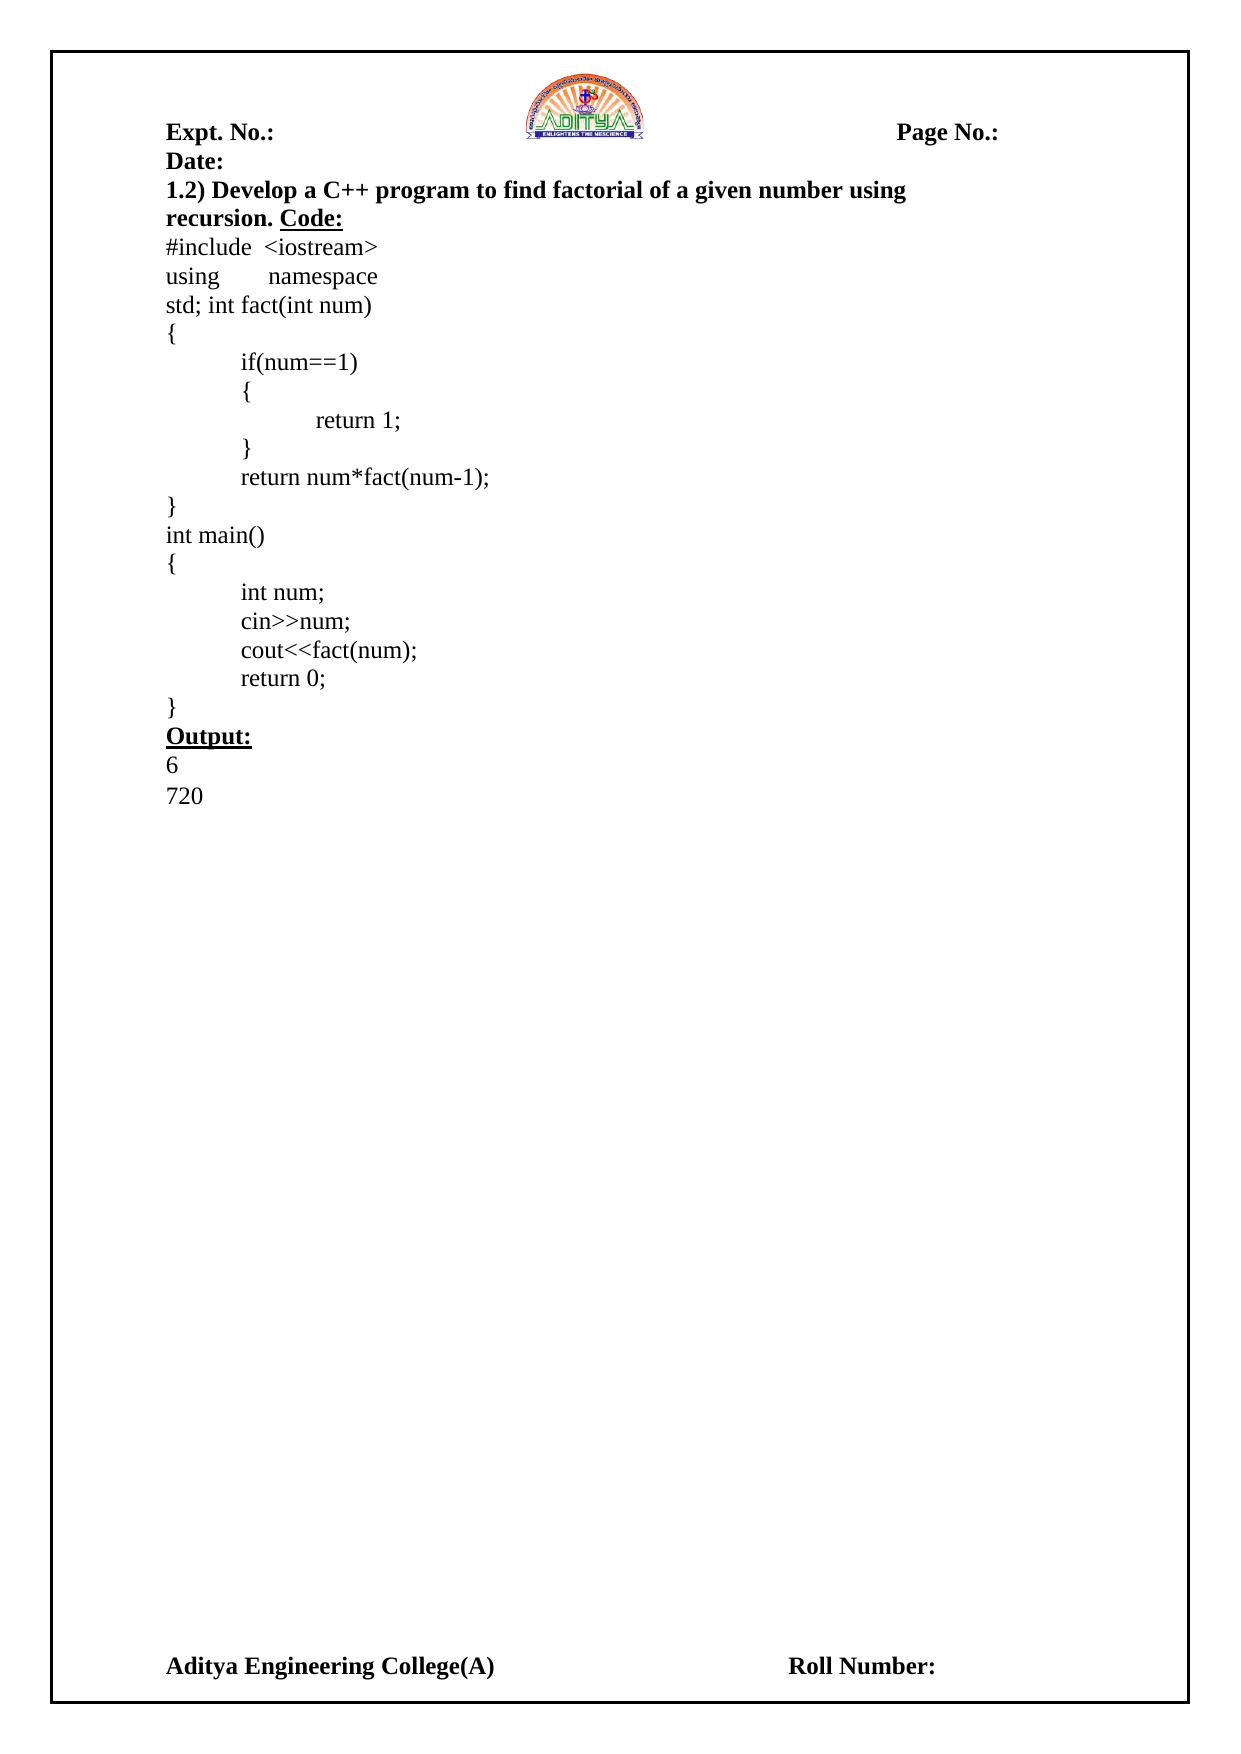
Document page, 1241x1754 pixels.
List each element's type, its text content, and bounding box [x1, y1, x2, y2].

text return 1; [316, 405, 1161, 433]
text int num; cin>>num; cout<<fact(num); return 0; [241, 577, 419, 692]
picture [526, 73, 644, 117]
text } [166, 491, 1161, 520]
text if(num==1) [241, 347, 1161, 376]
subtitle Output: [166, 721, 1161, 750]
text #include <iostream> using namespace std; int fact(int num) [166, 232, 378, 318]
text return num*fact(num-1); [241, 462, 1161, 491]
subtitle Develop a C++ program to find factorial of a given number using recursion. Code: [166, 175, 1019, 232]
text 720 [166, 781, 1161, 809]
text 6 [166, 750, 1161, 778]
text } [166, 692, 1161, 721]
text { [166, 318, 1161, 347]
text { [241, 376, 1161, 405]
text { [166, 548, 1161, 577]
text int main() [166, 520, 1161, 548]
text Date: [166, 146, 1161, 175]
text } [241, 433, 1161, 462]
subtitle Expt. No.: Page No.: [166, 117, 1161, 146]
